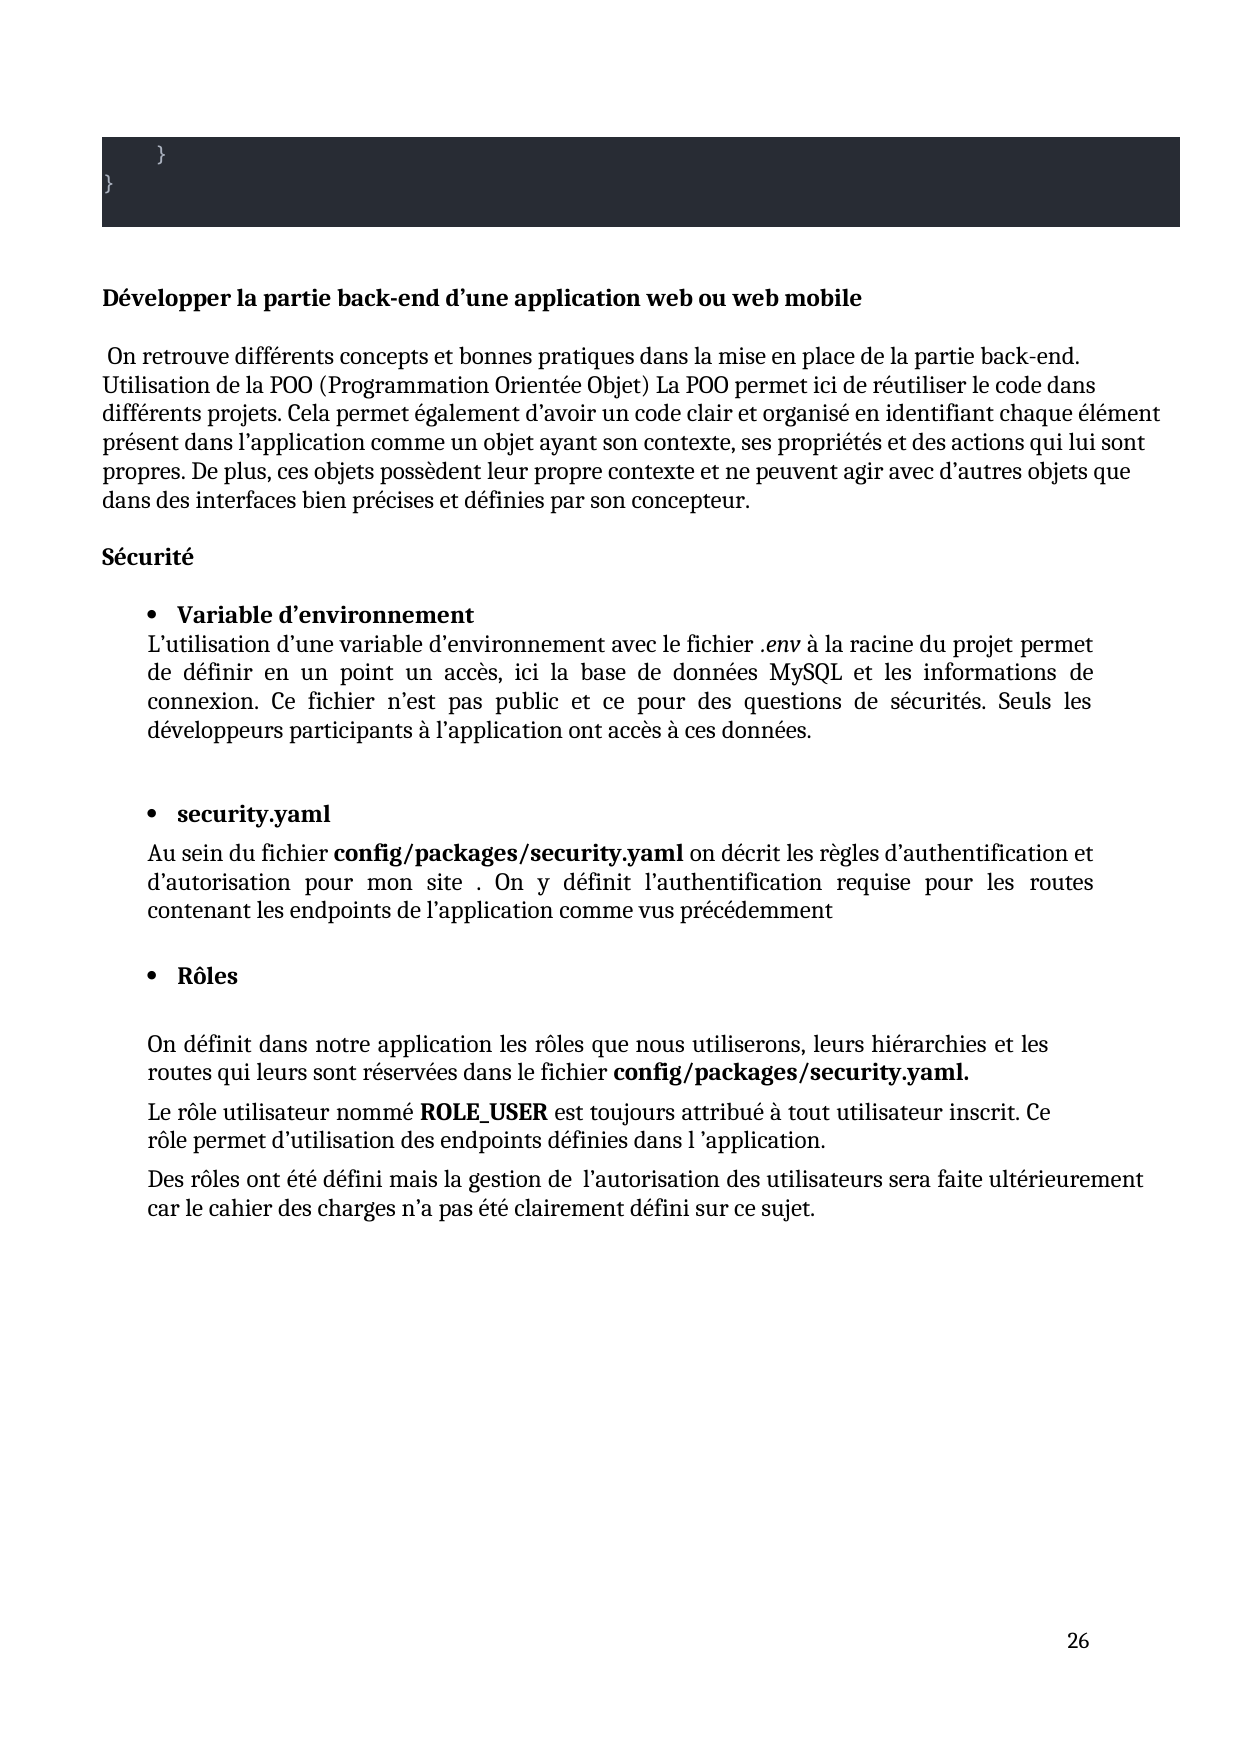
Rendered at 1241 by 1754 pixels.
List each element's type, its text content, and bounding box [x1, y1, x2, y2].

subtitle Variable d’environnement [147, 601, 1180, 629]
subtitle security.yaml [147, 800, 1180, 828]
text Des rôles ont été défini mais la gestion de l’autorisation des utilisateurs sera faite ultérieurement car le cahier des charges n’a pas été clairement défini sur ce sujet. [147, 1165, 1180, 1223]
text Le rôle utilisateur nommé ROLE_USER est toujours attribué à tout utilisateur inscrit. Ce rôle permet d’utilisation des endpoints définies dans l ’application. [147, 1097, 1094, 1155]
text Développer la partie back-end d’une application web ou web mobile [102, 284, 1180, 313]
text } [102, 137, 1180, 167]
text On retrouve différents concepts et bonnes pratiques dans la mise en place de la partie back-end. Utilisation de la POO (Programmation Orientée Objet) La POO permet ici de réutiliser le code dans différents projets. Cela permet également d’avoir un code clair et organisé en identifiant chaque élément présent dans l’application comme un objet ayant son contexte, ses propriétés et des actions qui lui sont propres. De plus, ces objets possèdent leur propre contexte et ne peuvent agir avec d’autres objets que dans des interfaces bien précises et définies par son concepteur. [102, 342, 1180, 514]
subtitle Rôles [147, 962, 1180, 991]
text Au sein du fichier config/packages/security.yaml on décrit les règles d’authentification et d’autorisation pour mon site . On y définit l’authentification requise pour les routes contenant les endpoints de l’application comme vus précédemment [147, 839, 1093, 925]
text } [102, 167, 1180, 197]
text Sécurité [102, 543, 1180, 572]
text On définit dans notre application les rôles que nous utiliserons, leurs hiérarchies et les routes qui leurs sont réservées dans le fichier config/packages/security.yaml. [147, 1029, 1094, 1087]
text L’utilisation d’une variable d’environnement avec le fichier .env à la racine du projet permet de définir en un point un accès, ici la base de données MySQL et les informations de connexion. Ce fichier n’est pas public et ce pour des questions de sécurités. Seuls les développeurs participants à l’application ont accès à ces données. [147, 629, 1093, 744]
